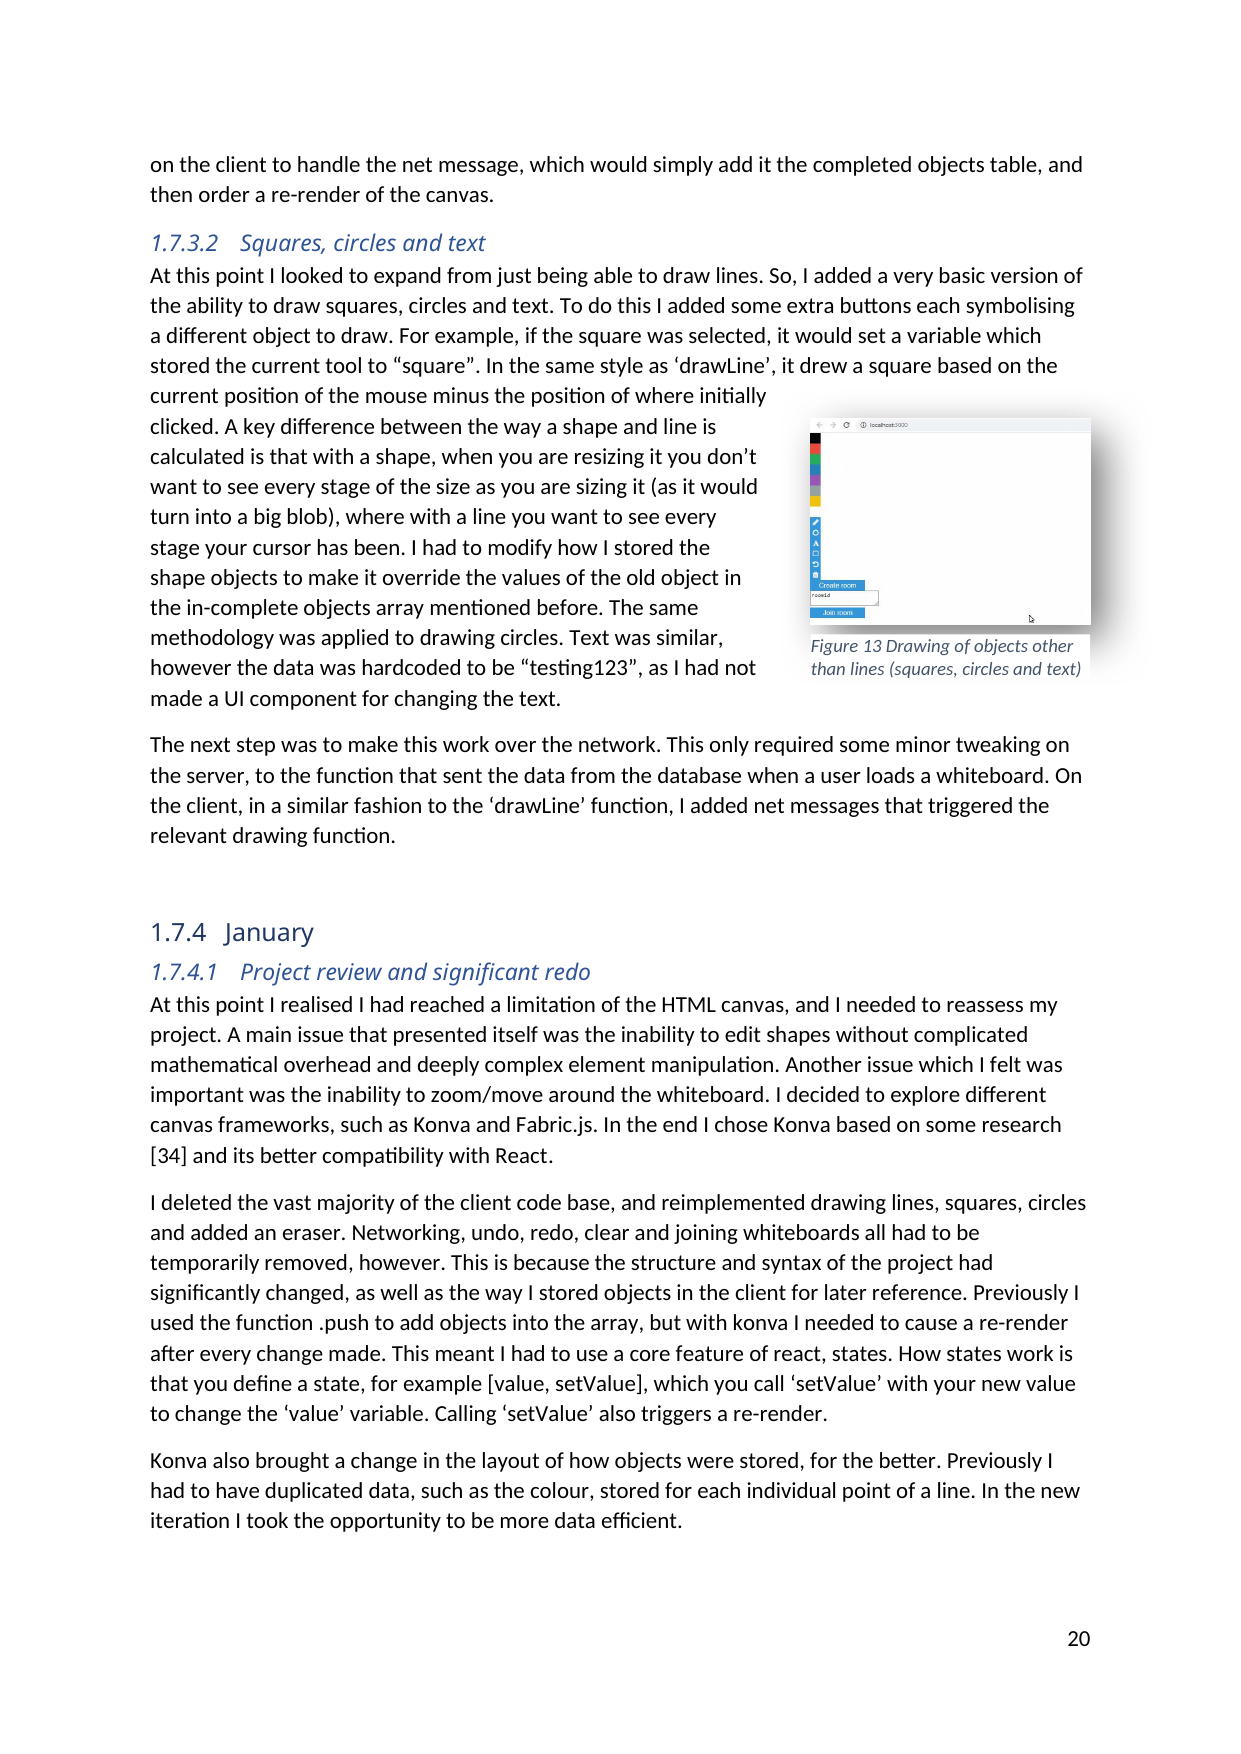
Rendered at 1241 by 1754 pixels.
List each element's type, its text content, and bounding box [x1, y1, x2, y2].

text The next step was to make this work over the network. This only required some minor tweaking on the server, to the function that sent the data from the database when a user loads a whiteboard. On the client, in a similar fashion to the ‘drawLine’ function, I added net messages that triggered the relevant drawing function. [150, 731, 1090, 849]
text I deleted the vast majority of the client code base, and reimplemented drawing lines, squares, circles and added an eraser. Networking, undo, redo, clear and joining whiteboards all had to be temporarily removed, however. This is because the structure and syntax of the project had significantly changed, as well as the way I stored objects in the client for later reference. Previously I used the function .push to add objects into the array, but with konva I needed to cause a re-render after every change made. This meant I had to use a core feature of react, states. How states work is that you define a state, for example [value, setValue], which you call ‘setValue’ with your new value to change the ‘value’ variable. Calling ‘setValue’ also triggers a re-render. [150, 1188, 1090, 1427]
picture [810, 418, 1091, 625]
text At this point I realised I had reached a limitation of the HTML canvas, and I needed to reassess my project. A main issue that presented itself was the inability to edit shapes without complicated mathematical overhead and deeply complex element manipulation. Another issue which I felt was important was the inability to zoom/move around the whiteboard. I decided to explore different canvas frameworks, such as Konva and Fabric.js. In the end I chose Konva based on some research and its better compatibility with React. [150, 990, 1090, 1169]
subtitle Project review and significant redo [150, 956, 1090, 987]
subtitle Squares, circles and text [150, 227, 1090, 258]
text Konva also brought a change in the layout of how objects were stored, for the better. Previously I had to have duplicated data, such as the colour, stored for each individual point of a line. In the new iteration I took the opportunity to be more data efficient. [150, 1446, 1090, 1534]
subtitle January [150, 915, 1090, 949]
text At this point I looked to expand from just being able to draw lines. So, I added a very basic version of the ability to draw squares, circles and text. To do this I added some extra buttons each symbolising a different object to draw. For example, if the square was selected, it would set a variable which stored the current tool to “square”. In the same style as ‘drawLine’, it drew a square based on the current position of the mouse minus the position of where initially clicked. A key difference between the way a shape and line is calculated is that with a shape, when you are resizing it you don’t want to see every stage of the size as you are sizing it (as it would turn into a big blob), where with a line you want to see every stage your cursor has been. I had to modify how I stored the shape objects to make it override the values of the old object in the in-complete objects array mentioned before. The same methodology was applied to drawing circles. Text was similar, however the data was hardcoded to be “testing123”, as I had not made a UI component for changing the text. [150, 261, 1090, 712]
